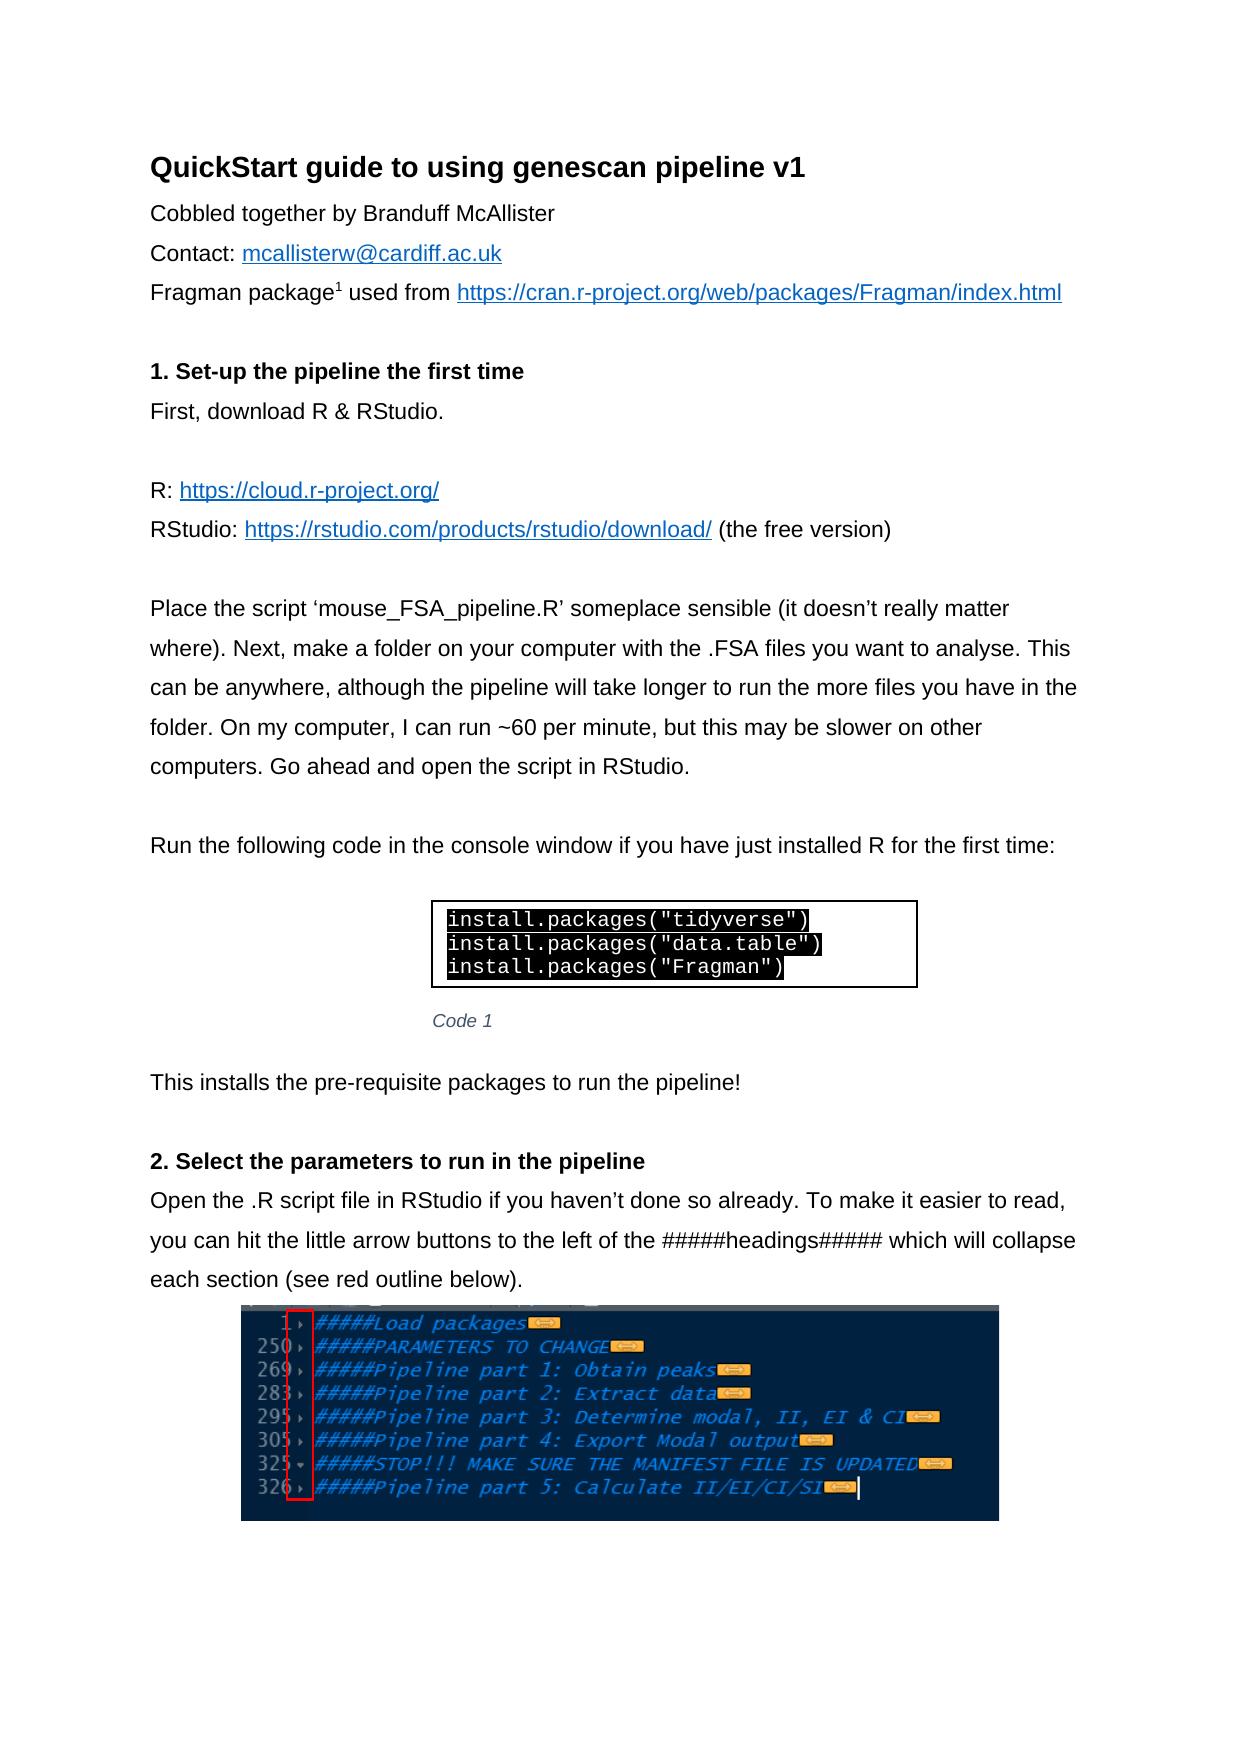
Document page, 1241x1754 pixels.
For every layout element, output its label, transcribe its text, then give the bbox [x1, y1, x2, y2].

text Fragman package1 used from https://cran.r-project.org/web/packages/Fragman/index.html [150, 279, 1090, 306]
text Cobbled together by Branduff McAllister [150, 200, 1090, 227]
subtitle 2. Select the parameters to run in the pipeline [150, 1148, 1090, 1174]
text Run the following code in the console window if you have just installed R for the first time: [150, 832, 1090, 858]
text This installs the pre-requisite packages to run the pipeline! [150, 1069, 1090, 1095]
text RStudio: https://rstudio.com/products/rstudio/download/ (the free version) [150, 516, 1090, 542]
picture [241, 1305, 1000, 1521]
text Place the script ‘mouse_FSA_pipeline.R’ someplace sensible (it doesn’t really matter where). Next, make a folder on your computer with the .FSA files you want to analyse. This can be anywhere, although the pipeline will take longer to run the more files you have in the folder. On my computer, I can run ~60 per minute, but this may be slower on other computers. Go ahead and open the script in RStudio. [150, 595, 1090, 779]
text Open the .R script file in RStudio if you haven’t done so already. To make it easier to read, you can hit the little arrow buttons to the left of the #####headings##### which will collapse each section (see red outline below). [150, 1187, 1090, 1293]
text First, download R & RStudio. [150, 398, 1090, 424]
text QuickStart guide to using genescan pipeline v1 [150, 150, 1090, 183]
text R: https://cloud.r-project.org/ [150, 477, 1090, 503]
text Contact: mcallisterw@cardiff.ac.uk [150, 240, 1090, 266]
subtitle 1. Set-up the pipeline the first time [150, 358, 1090, 384]
